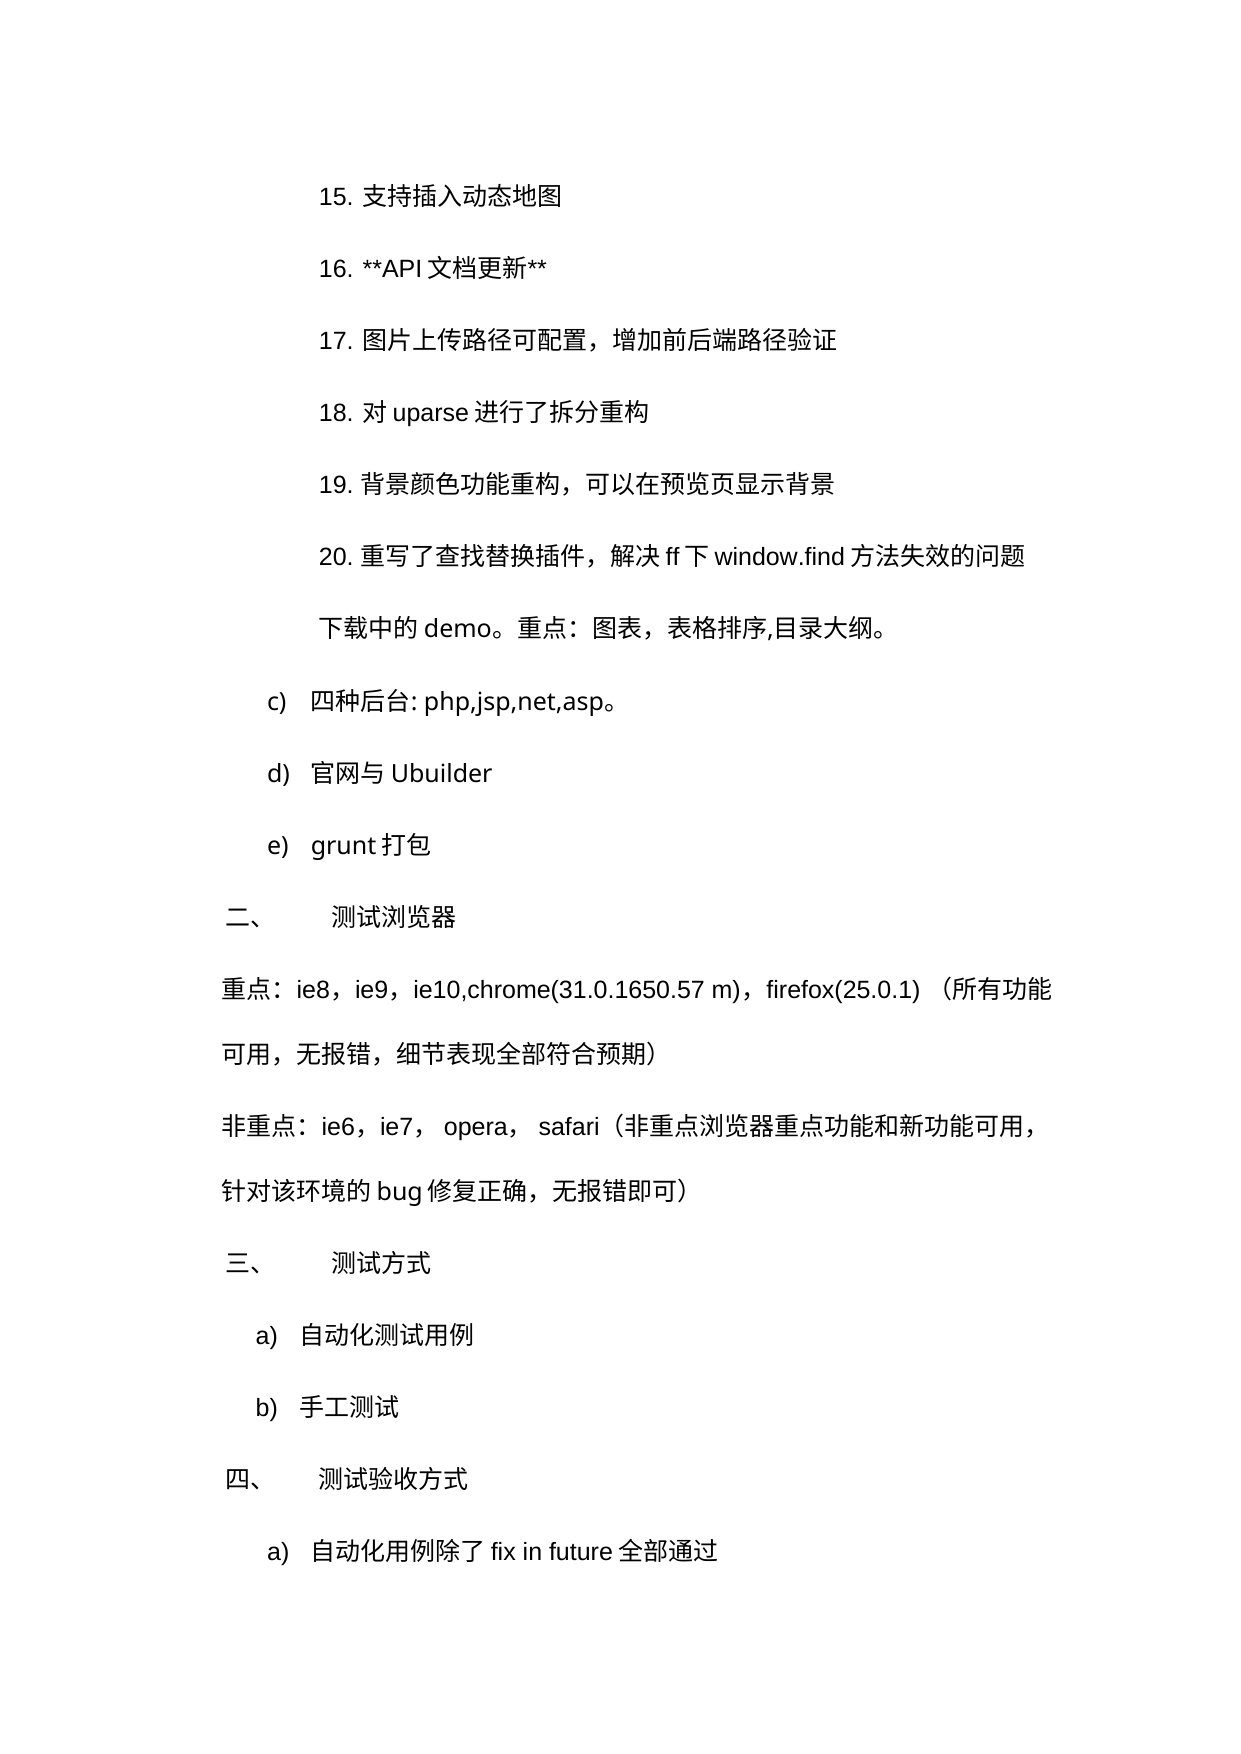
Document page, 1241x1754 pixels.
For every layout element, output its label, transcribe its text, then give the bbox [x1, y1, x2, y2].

text 17. 图片上传路径可配置，增加前后端路径验证 [319, 306, 1053, 371]
text 16. **API文档更新** [319, 234, 1053, 299]
text 重点：ie8，ie9，ie10,chrome(31.0.1650.57 m)，firefox(25.0.1) （所有功能可用，无报错，细节表现全部符合预期） [221, 955, 1053, 1085]
list 四种后台: php,jsp,net,asp。 [267, 667, 1053, 732]
list 手工测试 [255, 1373, 1053, 1438]
list 测试验收方式 [225, 1445, 1053, 1510]
list 官网与Ubuilder [267, 739, 1053, 804]
text 19. 背景颜色功能重构，可以在预览页显示背景 [319, 450, 1053, 515]
list 自动化用例除了fix in future全部通过 [267, 1517, 1053, 1582]
list 测试浏览器 [225, 883, 1053, 948]
text 20. 重写了查找替换插件，解决ff下window.find方法失效的问题 [319, 522, 1053, 587]
list 测试方式 [225, 1229, 1053, 1294]
text 15. 支持插入动态地图 [319, 162, 1053, 227]
text 下载中的demo。重点：图表，表格排序,目录大纲。 [187, 594, 1053, 659]
list grunt打包 [267, 811, 1053, 876]
list 自动化测试用例 [255, 1301, 1053, 1366]
text 非重点：ie6，ie7， opera， safari（非重点浏览器重点功能和新功能可用，针对该环境的bug修复正确，无报错即可） [221, 1092, 1053, 1222]
text 18. 对uparse进行了拆分重构 [319, 378, 1053, 443]
